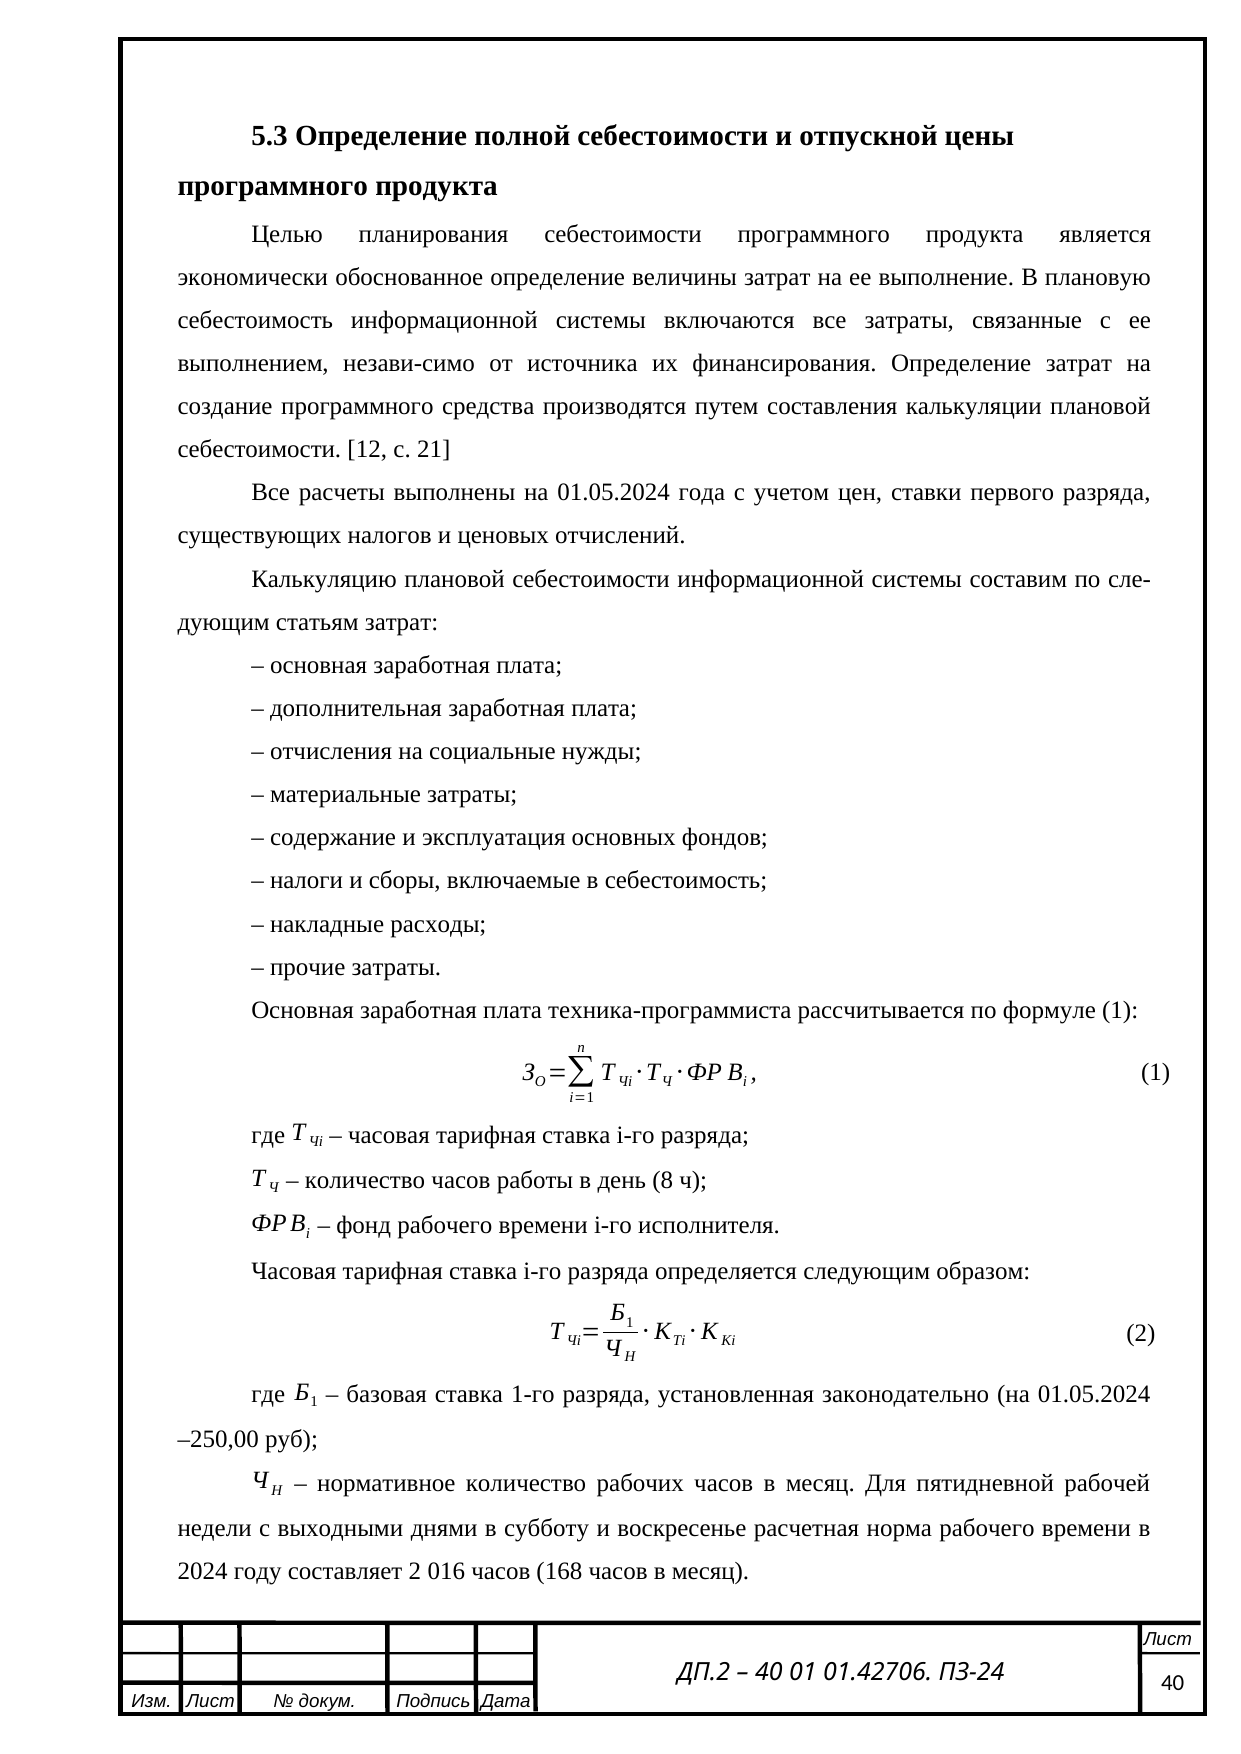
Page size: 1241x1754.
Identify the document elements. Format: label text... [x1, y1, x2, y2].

table_header (2) [1049, 1299, 1166, 1378]
table_header [148, 1038, 1056, 1118]
text где – часовая тарифная ставка i-го разряда; [177, 1118, 1152, 1150]
text – фонд рабочего времени i-го исполнителя. [177, 1210, 1152, 1241]
text – накладные расходы; [177, 909, 1152, 937]
picture [391, 1685, 474, 1709]
text – основная заработная плата; [177, 650, 1152, 679]
picture [1145, 1628, 1200, 1650]
text – нормативное количество рабочих часов в месяц. Для пятидневной рабочей недели с выходными днями в субботу и воскресенье расчетная норма рабочего времени в 2024 году составляет 2 016 часов (168 часов в месяц). [177, 1467, 1152, 1585]
text 5.3 Определение полной себестоимости и отпускной цены программного продукта [177, 118, 1152, 202]
text – прочие затраты. [177, 952, 1152, 981]
text – содержание и эксплуатация основных фондов; [177, 822, 1152, 851]
text – дополнительная заработная плата; [177, 693, 1152, 722]
text Калькуляцию плановой себестоимости информационной системы составим по сле-дующим статьям затрат: [177, 564, 1152, 636]
text – количество часов работы в день (8 ч); [177, 1164, 1152, 1196]
text где – базовая ставка 1-го разряда, установленная законодательно (на 01.05.2024 –250,00 руб); [177, 1378, 1152, 1453]
picture [243, 1685, 384, 1709]
picture [478, 1685, 533, 1709]
text Основная заработная плата техника-программиста рассчитывается по формуле (1): [177, 995, 1152, 1024]
text Часовая тарифная ставка i-го разряда определяется следующим образом: [177, 1256, 1152, 1284]
text – отчисления на социальные нужды; [177, 736, 1152, 765]
text – налоги и сборы, включаемые в себестоимость; [177, 866, 1152, 894]
picture [484, 1696, 492, 1706]
table_header [163, 1299, 1049, 1378]
picture [124, 1685, 179, 1709]
picture [183, 1685, 238, 1709]
text – материальные затраты; [177, 779, 1152, 808]
picture [1145, 1666, 1200, 1699]
text Все расчеты выполнены на 01.05.2024 года с учетом цен, ставки первого разряда, существующих налогов и ценовых отчислений. [177, 477, 1152, 549]
table_header (1) [1056, 1038, 1181, 1118]
text Целью планирования себестоимости программного продукта является экономически обоснованное определение величины затрат на ее выполнение. В плановую себестоимость информационной системы включаются все затраты, связанные с ее выполнением, незави-симо от источника их финансирования. Определение затрат на создание программного средства производятся путем составления калькуляции плановой себестоимости. [12, c. 21] [177, 219, 1152, 463]
